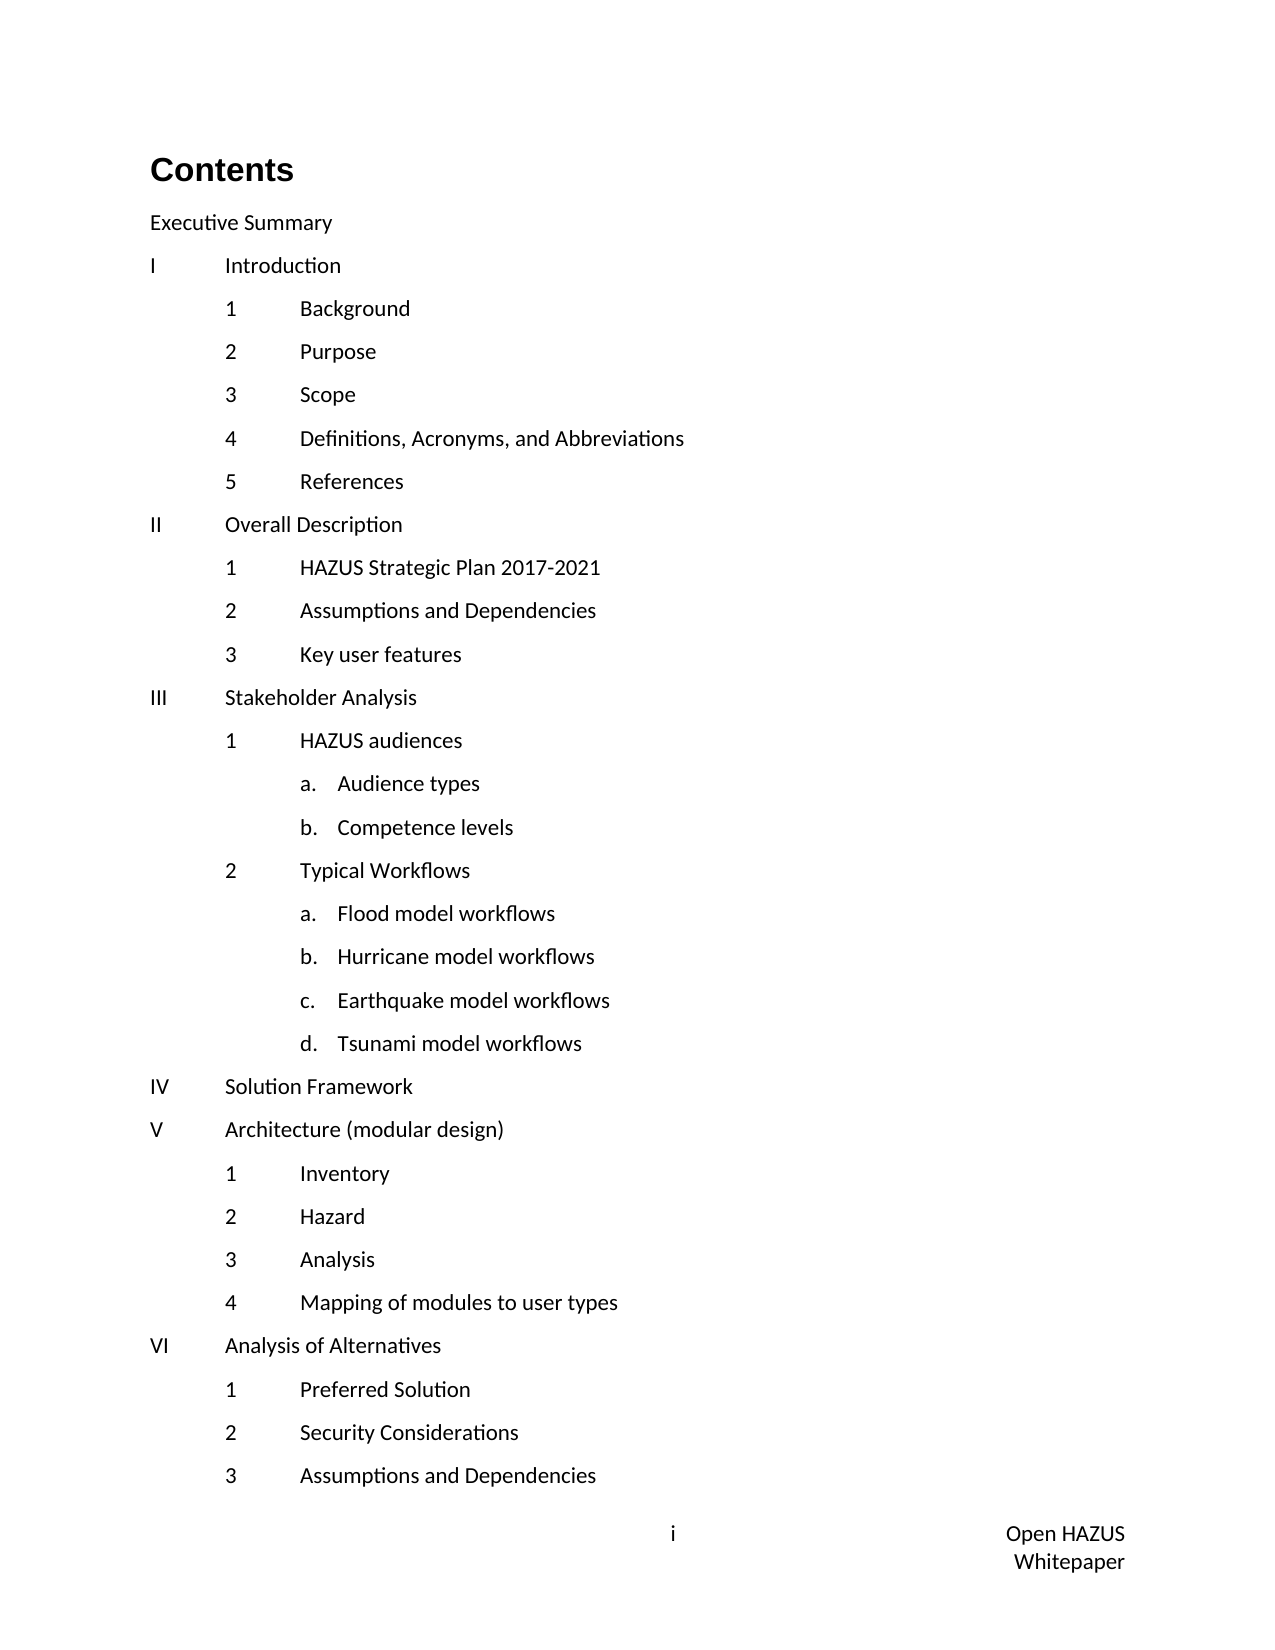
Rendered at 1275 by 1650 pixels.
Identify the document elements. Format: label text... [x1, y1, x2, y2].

text I Introduction [150, 251, 1125, 279]
text 2 Purpose [225, 337, 1125, 365]
text 3 Scope [225, 381, 1125, 408]
list HAZUS audiences [225, 726, 1125, 754]
text III Stakeholder Analysis [150, 683, 1125, 711]
text IV Solution Framework [150, 1072, 1125, 1100]
text II Overall Description [150, 510, 1125, 538]
text 4 Mapping of modules to user types [225, 1288, 1125, 1316]
text 2 Security Considerations [225, 1418, 1125, 1446]
text 5 References [225, 467, 1125, 495]
list Tsunami model workflows [300, 1029, 1125, 1057]
list Key user features [225, 640, 1125, 668]
text Contents [150, 150, 1125, 188]
text 4 Definitions, Acronyms, and Abbreviations [225, 424, 1125, 452]
list Competence levels [300, 813, 1125, 841]
text VI Analysis of Alternatives [150, 1332, 1125, 1359]
list Earthquake model workflows [300, 986, 1125, 1014]
text 3 Assumptions and Dependencies [225, 1461, 1125, 1489]
list HAZUS Strategic Plan 2017-2021 [225, 553, 1125, 581]
text V Architecture (modular design) [150, 1115, 1125, 1143]
text Executive Summary [150, 208, 1125, 236]
text 1 Preferred Solution [225, 1375, 1125, 1403]
list Typical Workflows [225, 856, 1125, 884]
list Hurricane model workflows [300, 942, 1125, 971]
list Assumptions and Dependencies [225, 597, 1125, 625]
list Flood model workflows [300, 899, 1125, 927]
text 3 Analysis [225, 1245, 1125, 1273]
list Audience types [300, 769, 1125, 798]
text 1 Background [225, 294, 1125, 322]
text 1 Inventory [225, 1159, 1125, 1187]
text 2 Hazard [225, 1202, 1125, 1230]
